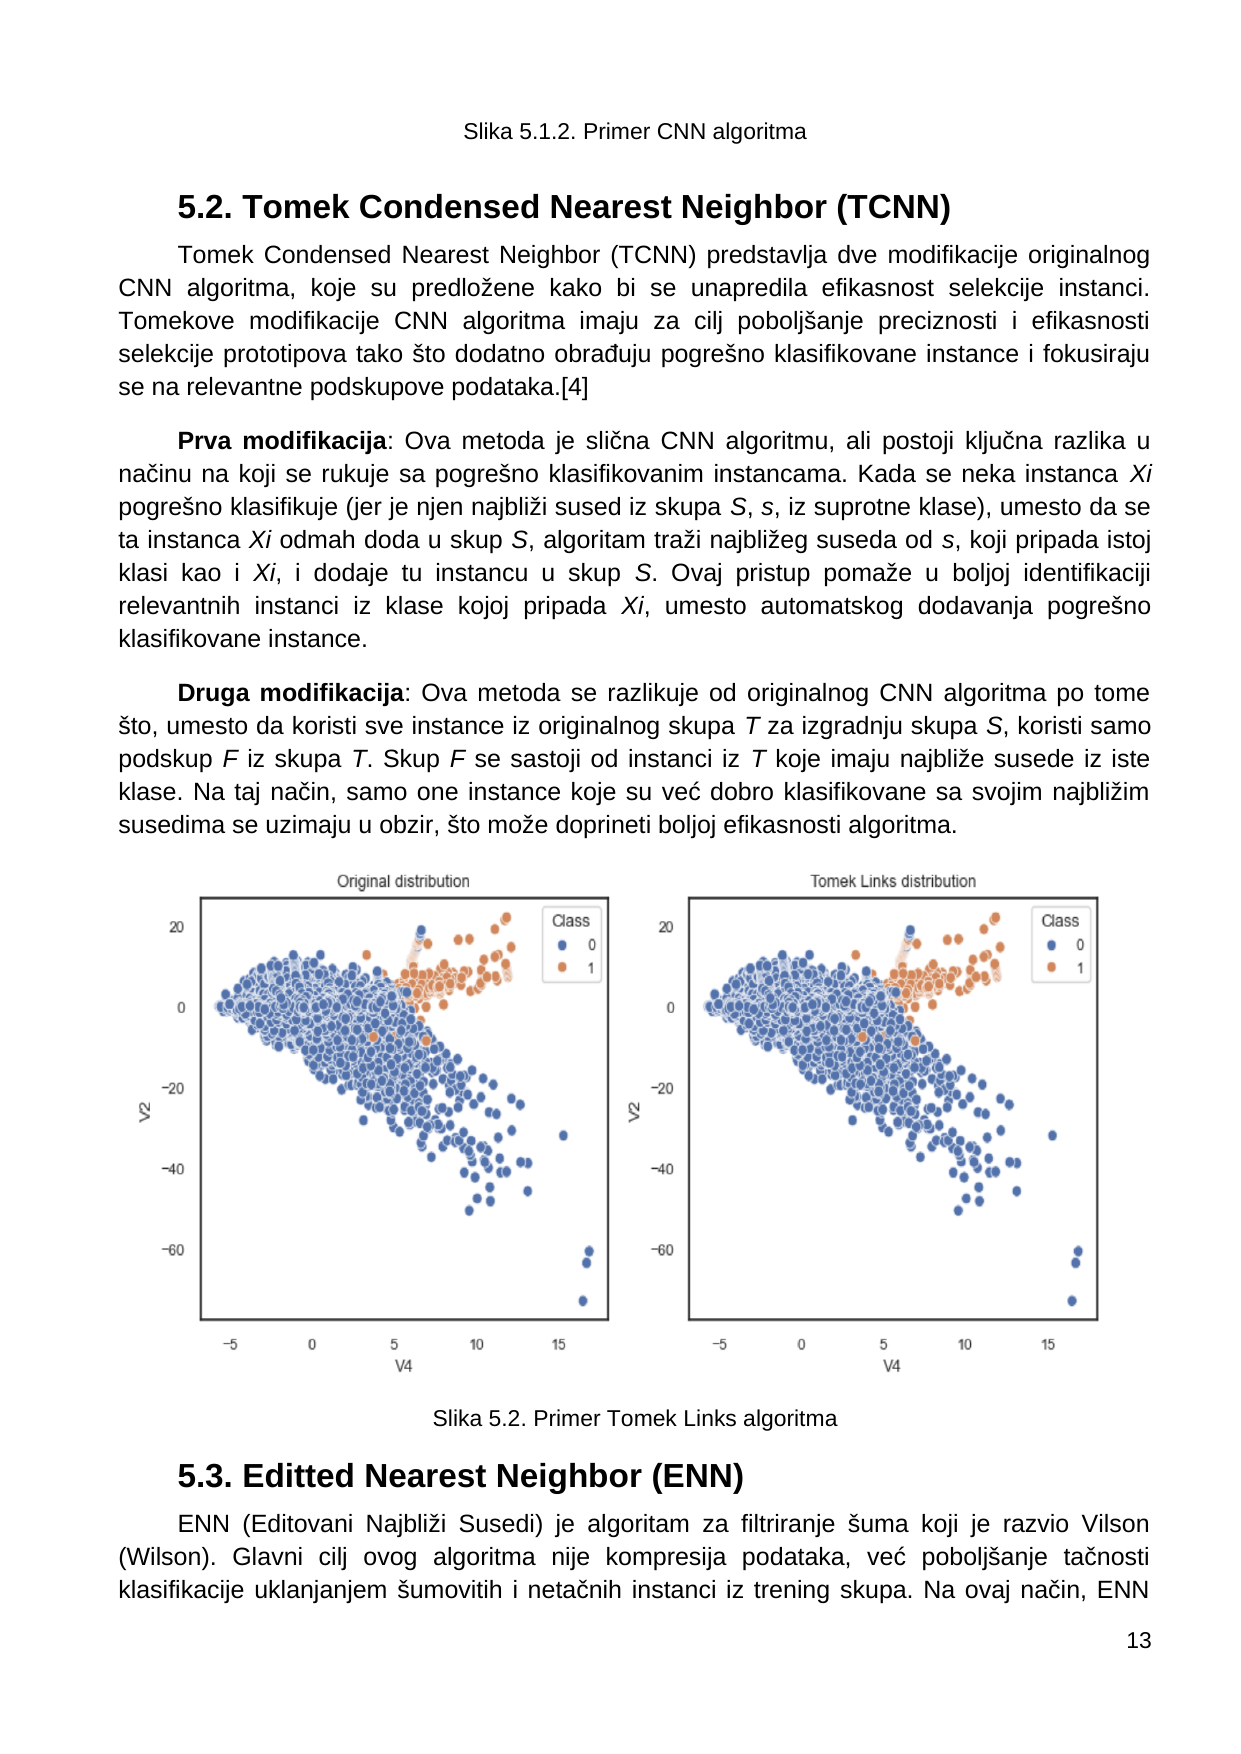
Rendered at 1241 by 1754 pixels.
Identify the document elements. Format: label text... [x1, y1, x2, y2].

text Slika 5.1.2. Primer CNN algoritma [118, 118, 1152, 144]
picture [132, 864, 1108, 1377]
subtitle 5.2. Tomek Condensed Nearest Neighbor (TCNN) [177, 187, 1152, 226]
subtitle 5.3. Editted Nearest Neighbor (ENN) [177, 1456, 1152, 1494]
text Druga modifikacija: Ova metoda se razlikuje od originalnog CNN algoritma po tome što, umesto da koristi sve instance iz originalnog skupa T za izgradnju skupa S, koristi samo podskup F iz skupa T. Skup F se sastoji od instanci iz T koje imaju najbliže susede iz iste klase. Na taj način, samo one instance koje su već dobro klasifikovane sa svojim najbližim susedima se uzimaju u obzir, što može doprineti boljoj efikasnosti algoritma. [118, 678, 1152, 839]
